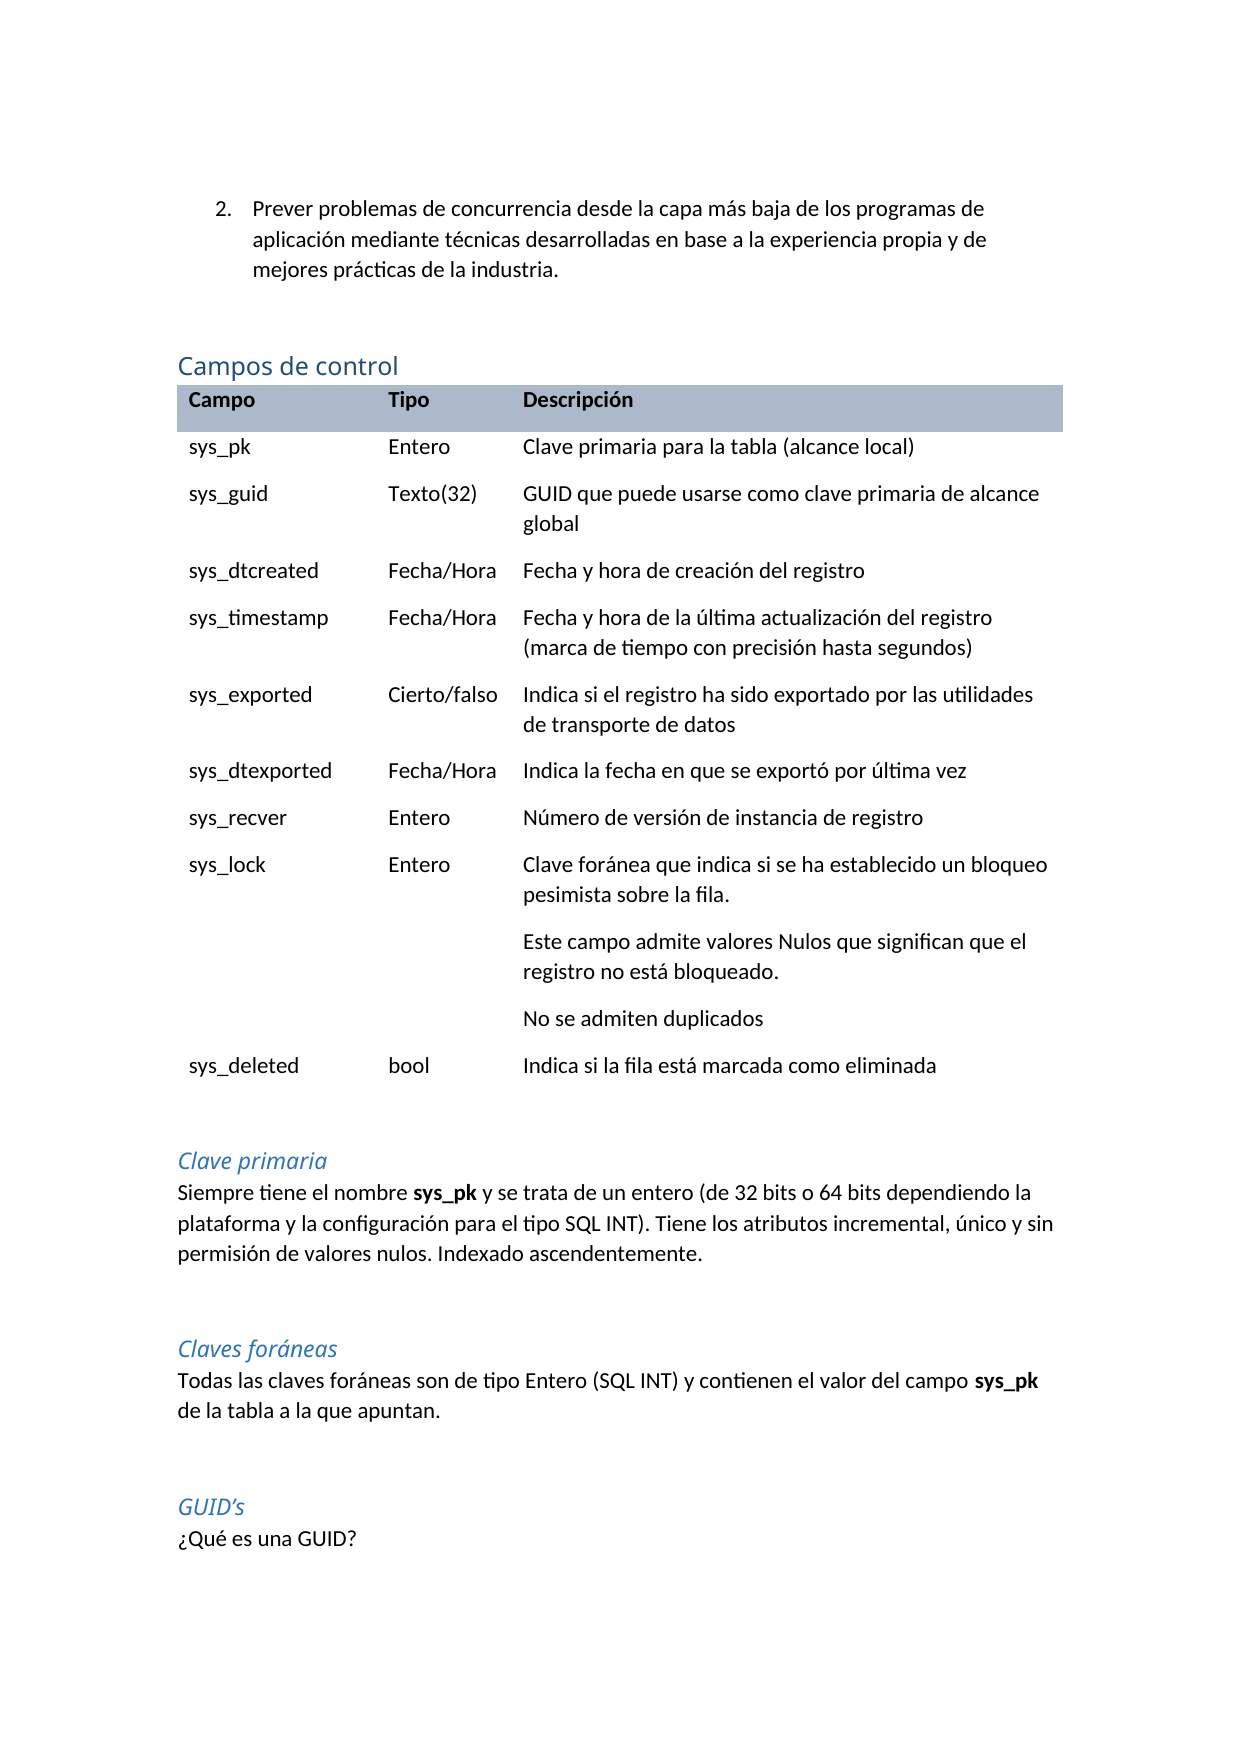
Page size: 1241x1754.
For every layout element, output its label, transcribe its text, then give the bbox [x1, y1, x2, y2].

table_cell Fecha y hora de creación del registro [512, 556, 1063, 603]
table_cell Indica si la fila está marcada como eliminada [512, 1051, 1063, 1098]
text ¿Qué es una GUID? [177, 1524, 1063, 1552]
text Siempre tiene el nombre sys_pk y se trata de un entero (de 32 bits o 64 bits dependiendo la plataforma y la configuración para el tipo SQL INT). Tiene los atributos incremental, único y sin permisión de valores nulos. Indexado ascendentemente. [177, 1178, 1063, 1267]
table_header Tipo [377, 385, 512, 432]
list Prever problemas de concurrencia desde la capa más baja de los programas de aplicación mediante técnicas desarrolladas en base a la experiencia propia y de mejores prácticas de la industria. [215, 194, 1063, 283]
text Todas las claves foráneas son de tipo Entero (SQL INT) y contienen el valor del campo sys_pk de la tabla a la que apuntan. [177, 1366, 1063, 1425]
table_cell GUID que puede usarse como clave primaria de alcance global [512, 479, 1063, 556]
table_cell sys_dtexported [177, 757, 377, 803]
table_cell sys_pk [177, 432, 377, 479]
table_cell sys_lock [177, 850, 377, 1051]
subtitle Clave primaria [177, 1145, 1063, 1176]
table_cell Número de versión de instancia de registro [512, 804, 1063, 850]
table_header Campo [177, 385, 377, 432]
table_cell Fecha/Hora [377, 757, 512, 803]
table_cell sys_exported [177, 680, 377, 757]
table_cell Fecha y hora de la última actualización del registro (marca de tiempo con precisión hasta segundos) [512, 603, 1063, 680]
table_cell sys_deleted [177, 1051, 377, 1098]
subtitle Claves foráneas [177, 1333, 1063, 1364]
table_cell sys_timestamp [177, 603, 377, 680]
table_cell sys_recver [177, 804, 377, 850]
table_cell Indica la fecha en que se exportó por última vez [512, 757, 1063, 803]
table_cell Entero [377, 850, 512, 1051]
table_cell Cierto/falso [377, 680, 512, 757]
table_cell Texto(32) [377, 479, 512, 556]
table_cell sys_guid [177, 479, 377, 556]
subtitle GUID’s [177, 1490, 1063, 1522]
table_cell Clave foránea que indica si se ha establecido un bloqueo pesimista sobre la fila. Este campo admite valores Nulos que significan que el registro no está bloqueado. No se admiten duplicados [512, 850, 1063, 1051]
table_cell Entero [377, 804, 512, 850]
subtitle Campos de control [177, 349, 1063, 383]
table_cell Entero [377, 432, 512, 479]
table_cell Fecha/Hora [377, 603, 512, 680]
table_cell Clave primaria para la tabla (alcance local) [512, 432, 1063, 479]
table_cell bool [377, 1051, 512, 1098]
table_cell Indica si el registro ha sido exportado por las utilidades de transporte de datos [512, 680, 1063, 757]
table_header Descripción [512, 385, 1063, 432]
table_cell Fecha/Hora [377, 556, 512, 603]
table_cell sys_dtcreated [177, 556, 377, 603]
